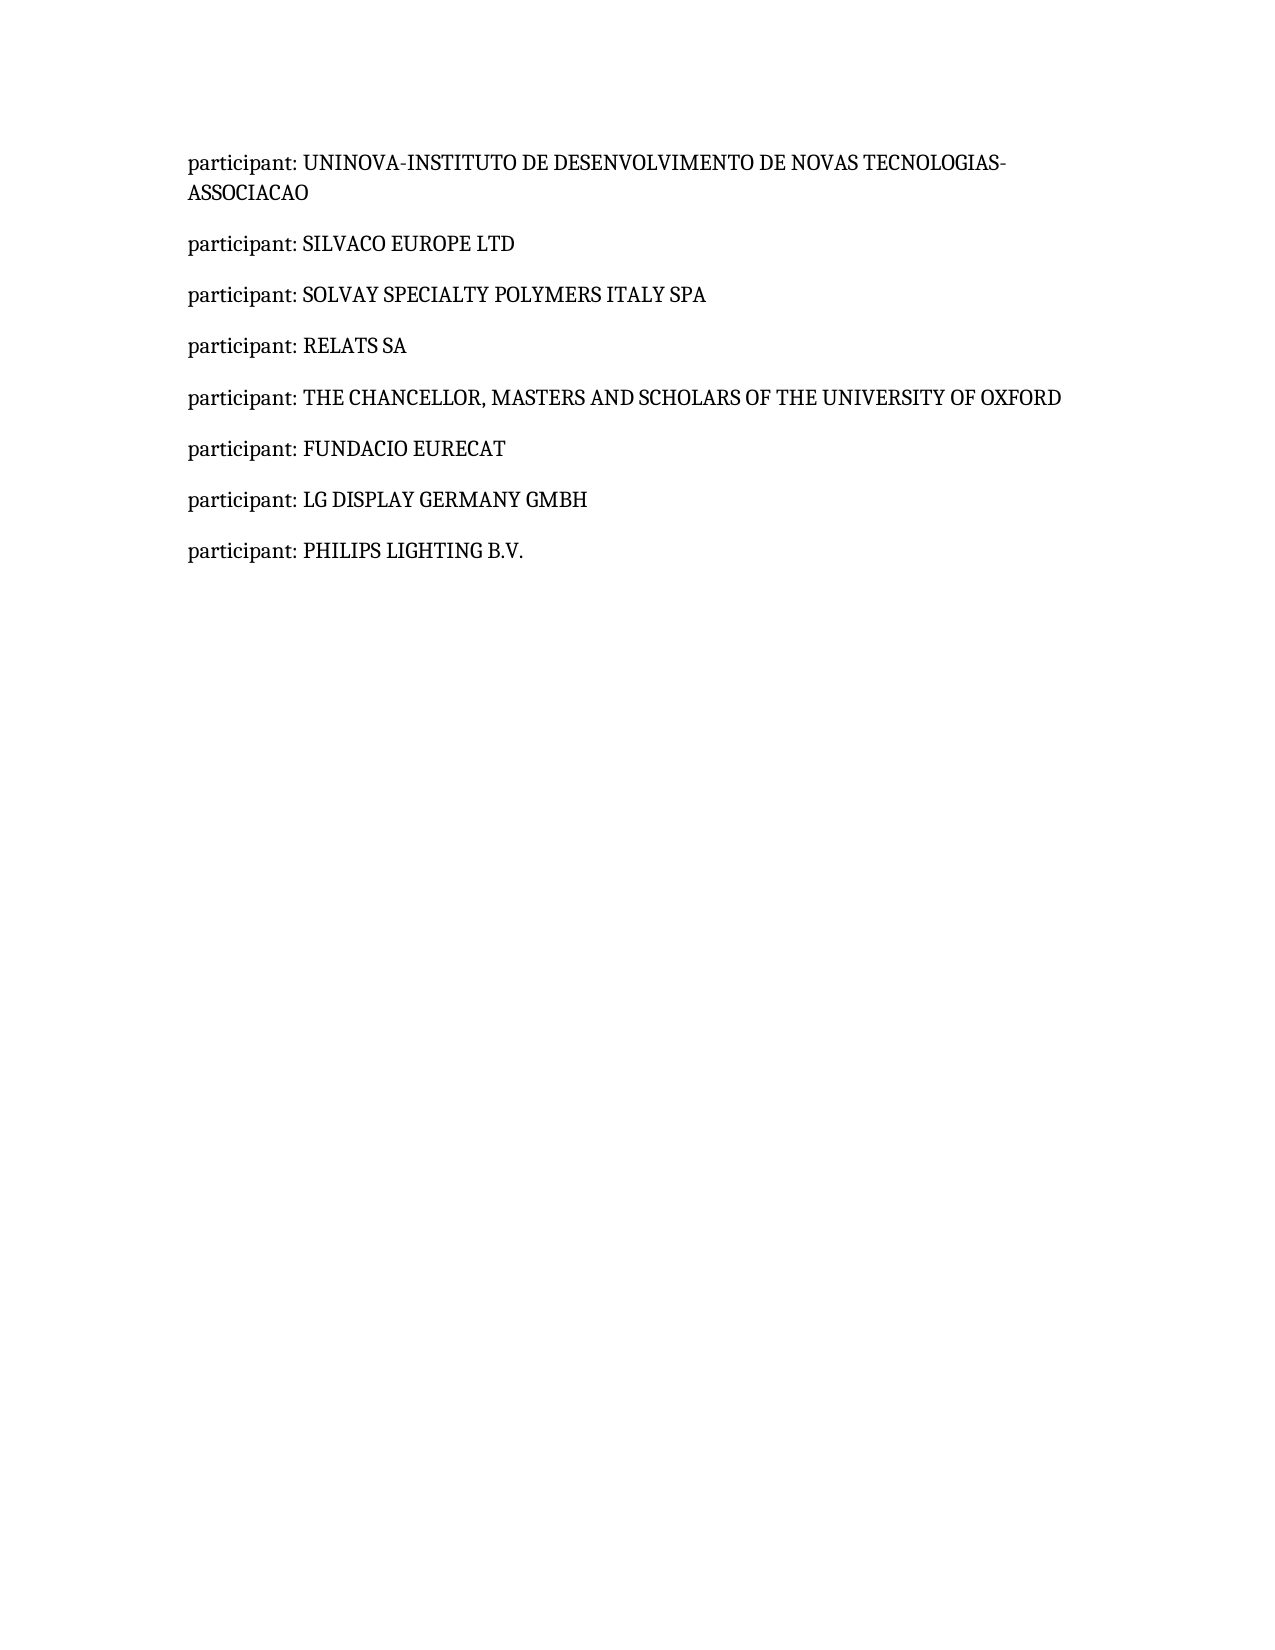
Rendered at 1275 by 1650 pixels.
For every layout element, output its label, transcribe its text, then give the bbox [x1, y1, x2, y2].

text participant: SOLVAY SPECIALTY POLYMERS ITALY SPA [187, 282, 1087, 309]
text participant: PHILIPS LIGHTING B.V. [187, 537, 1087, 564]
text participant: RELATS SA [187, 333, 1087, 360]
text participant: SILVACO EUROPE LTD [187, 231, 1087, 258]
text participant: UNINOVA-INSTITUTO DE DESENVOLVIMENTO DE NOVAS TECNOLOGIAS-ASSOCIACAO [187, 150, 1087, 207]
text participant: FUNDACIO EURECAT [187, 435, 1087, 462]
text participant: LG DISPLAY GERMANY GMBH [187, 486, 1087, 513]
text participant: THE CHANCELLOR, MASTERS AND SCHOLARS OF THE UNIVERSITY OF OXFORD [187, 384, 1087, 411]
